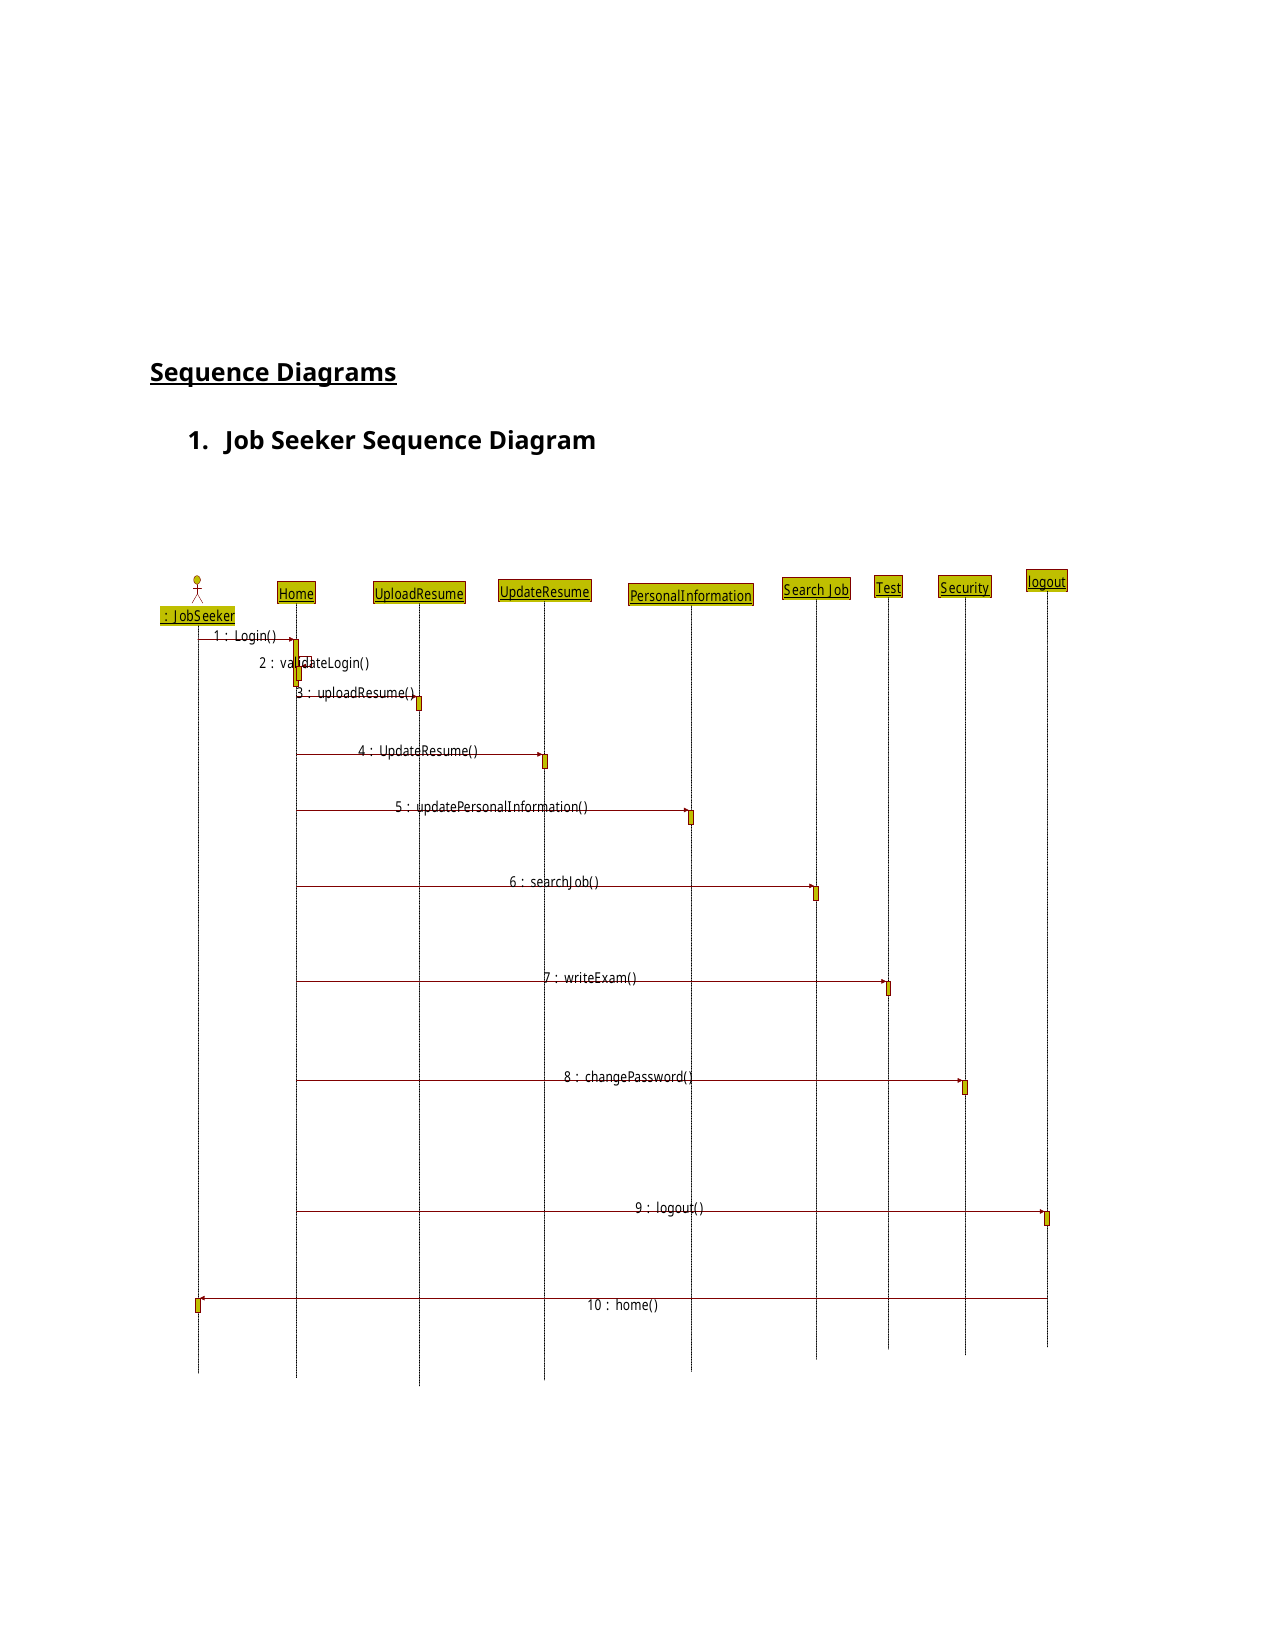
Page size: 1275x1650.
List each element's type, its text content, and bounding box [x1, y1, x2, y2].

text Sequence Diagrams [150, 354, 1125, 388]
list Job Seeker Sequence Diagram [187, 422, 1125, 457]
